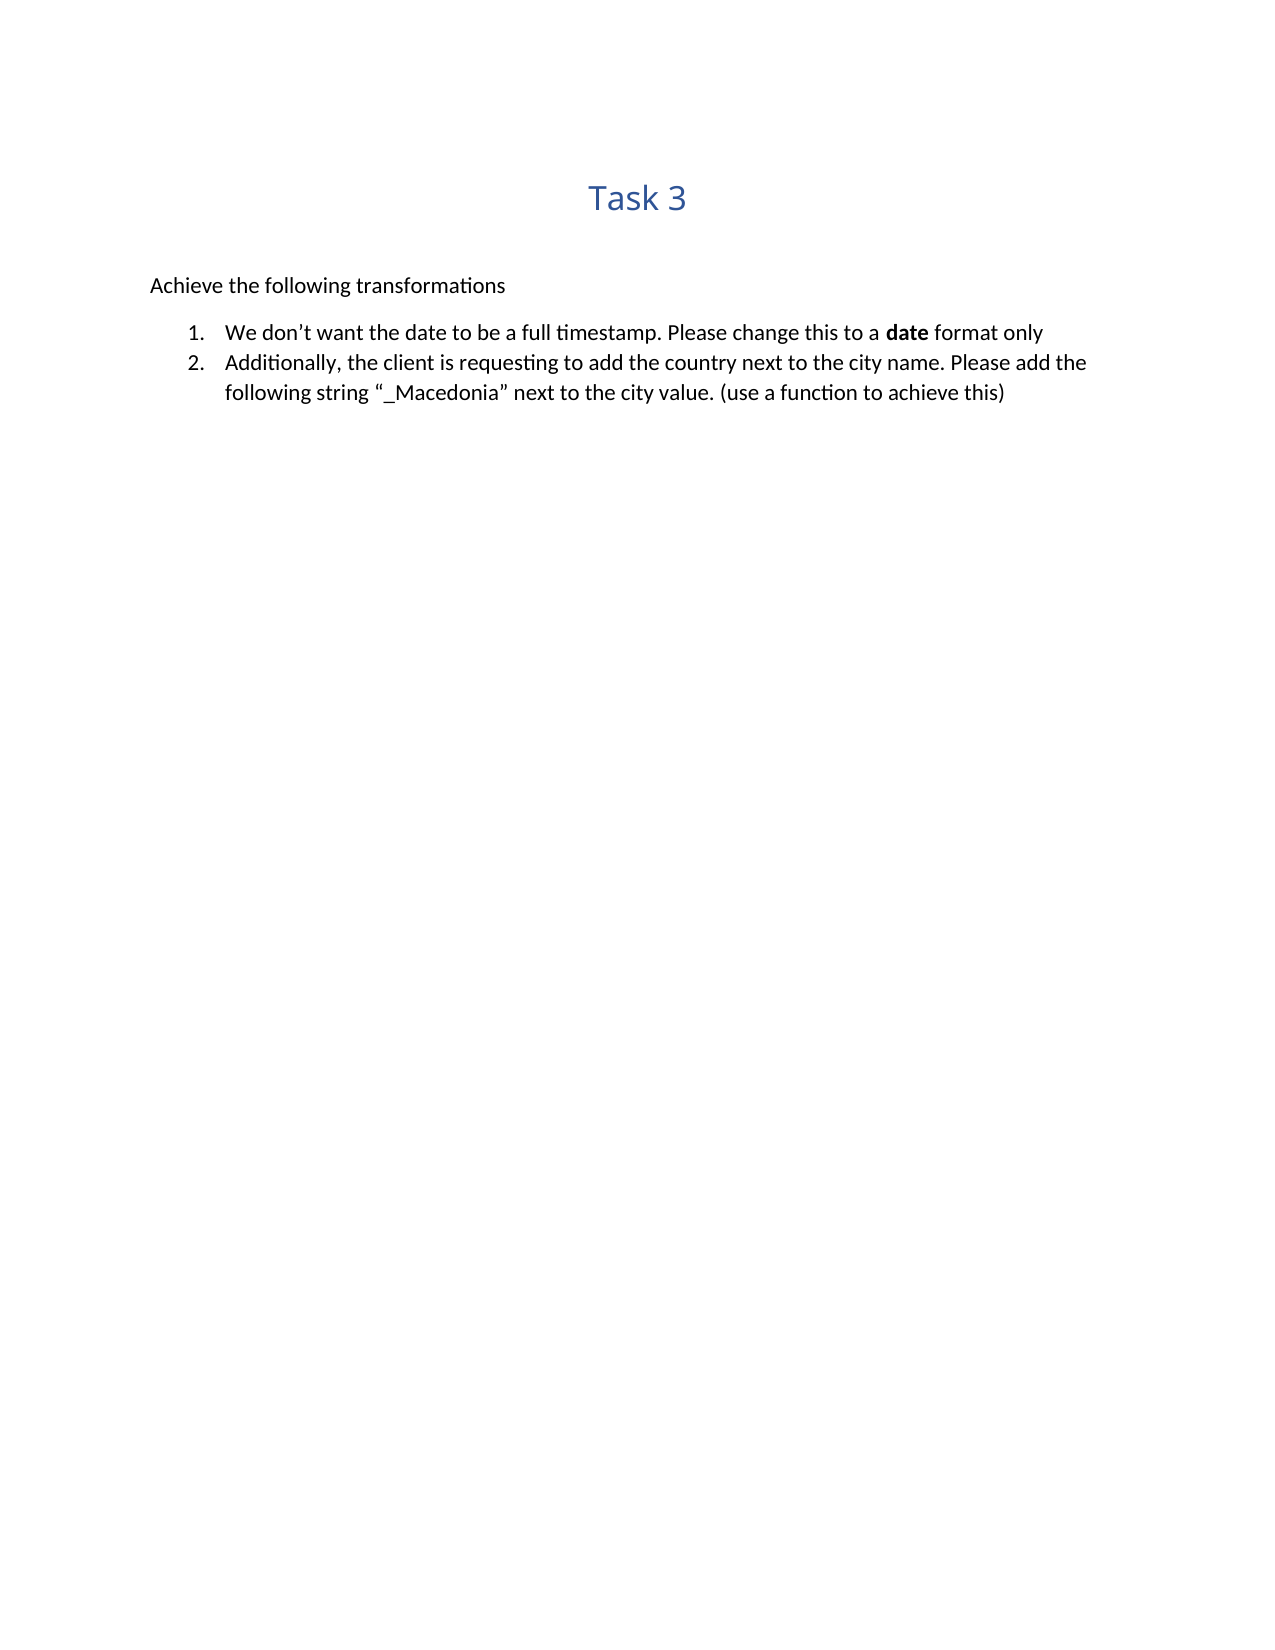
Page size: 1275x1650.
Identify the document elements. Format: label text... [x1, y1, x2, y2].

list Additionally, the client is requesting to add the country next to the city name. Please add the following string “_Macedonia” next to the city value. (use a function to achieve this) [187, 348, 1125, 406]
text Achieve the following transformations [150, 271, 1125, 299]
subtitle Task 3 [150, 175, 1125, 220]
list We don’t want the date to be a full timestamp. Please change this to a date format only [187, 318, 1125, 346]
